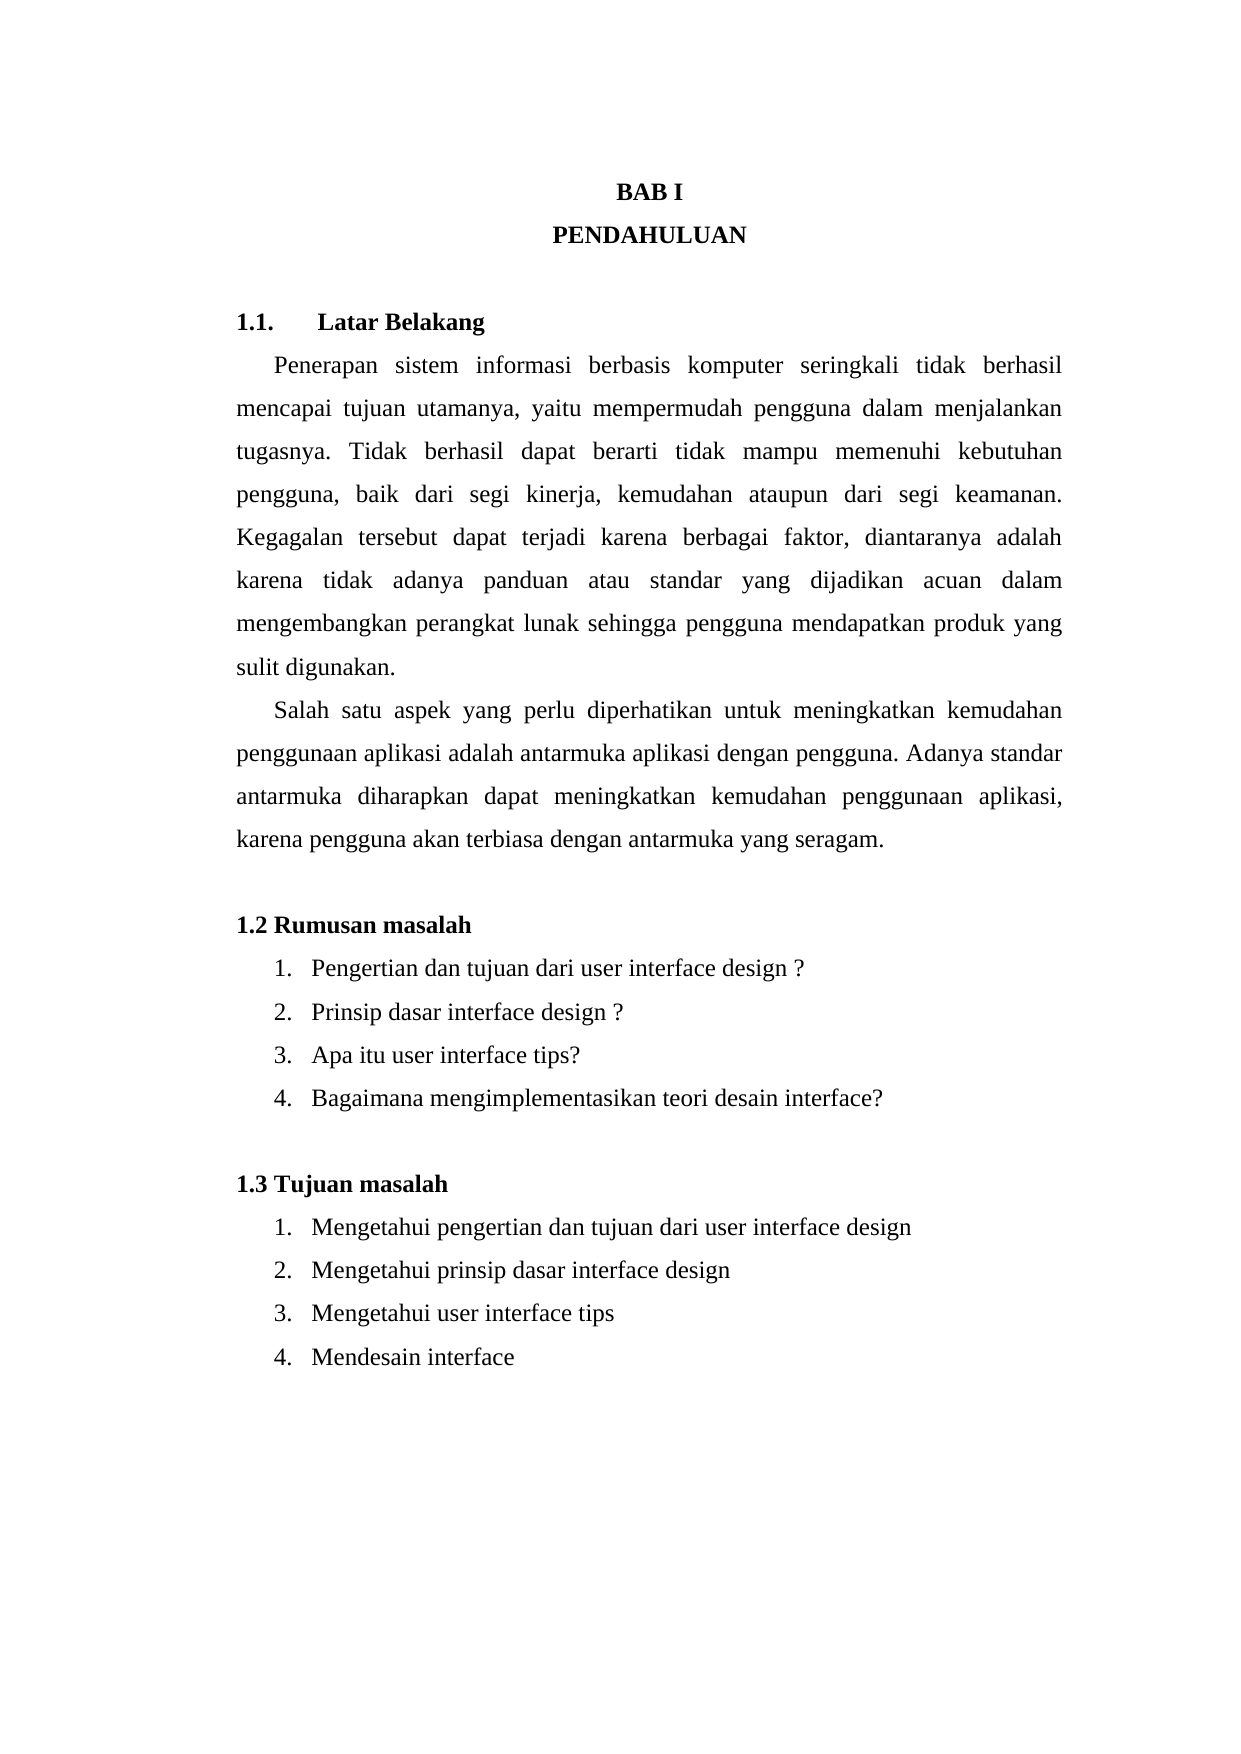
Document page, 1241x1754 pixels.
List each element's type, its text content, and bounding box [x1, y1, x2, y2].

text Salah satu aspek yang perlu diperhatikan untuk meningkatkan kemudahan penggunaan aplikasi adalah antarmuka aplikasi dengan pengguna. Adanya standar antarmuka diharapkan dapat meningkatkan kemudahan penggunaan aplikasi, karena pengguna akan terbiasa dengan antarmuka yang seragam. [236, 695, 1063, 853]
list Rumusan masalah [236, 910, 1063, 939]
list Tujuan masalah [236, 1169, 1063, 1198]
list Mendesain interface [274, 1342, 1063, 1370]
text BAB I [236, 177, 1063, 206]
list Bagaimana mengimplementasikan teori desain interface? [274, 1083, 1063, 1112]
list Apa itu user interface tips? [274, 1040, 1063, 1068]
text PENDAHULUAN [236, 220, 1063, 249]
list Pengertian dan tujuan dari user interface design ? [274, 953, 1063, 982]
text Penerapan sistem informasi berbasis komputer seringkali tidak berhasil mencapai tujuan utamanya, yaitu mempermudah pengguna dalam menjalankan tugasnya. Tidak berhasil dapat berarti tidak mampu memenuhi kebutuhan pengguna, baik dari segi kinerja, kemudahan ataupun dari segi keamanan. Kegagalan tersebut dapat terjadi karena berbagai faktor, diantaranya adalah karena tidak adanya panduan atau standar yang dijadikan acuan dalam mengembangkan perangkat lunak sehingga pengguna mendapatkan produk yang sulit digunakan. [236, 350, 1063, 680]
list Mengetahui prinsip dasar interface design [274, 1255, 1063, 1284]
list Mengetahui user interface tips [274, 1298, 1063, 1327]
list Prinsip dasar interface design ? [274, 997, 1063, 1025]
list Latar Belakang [236, 307, 1063, 335]
list Mengetahui pengertian dan tujuan dari user interface design [274, 1212, 1063, 1241]
